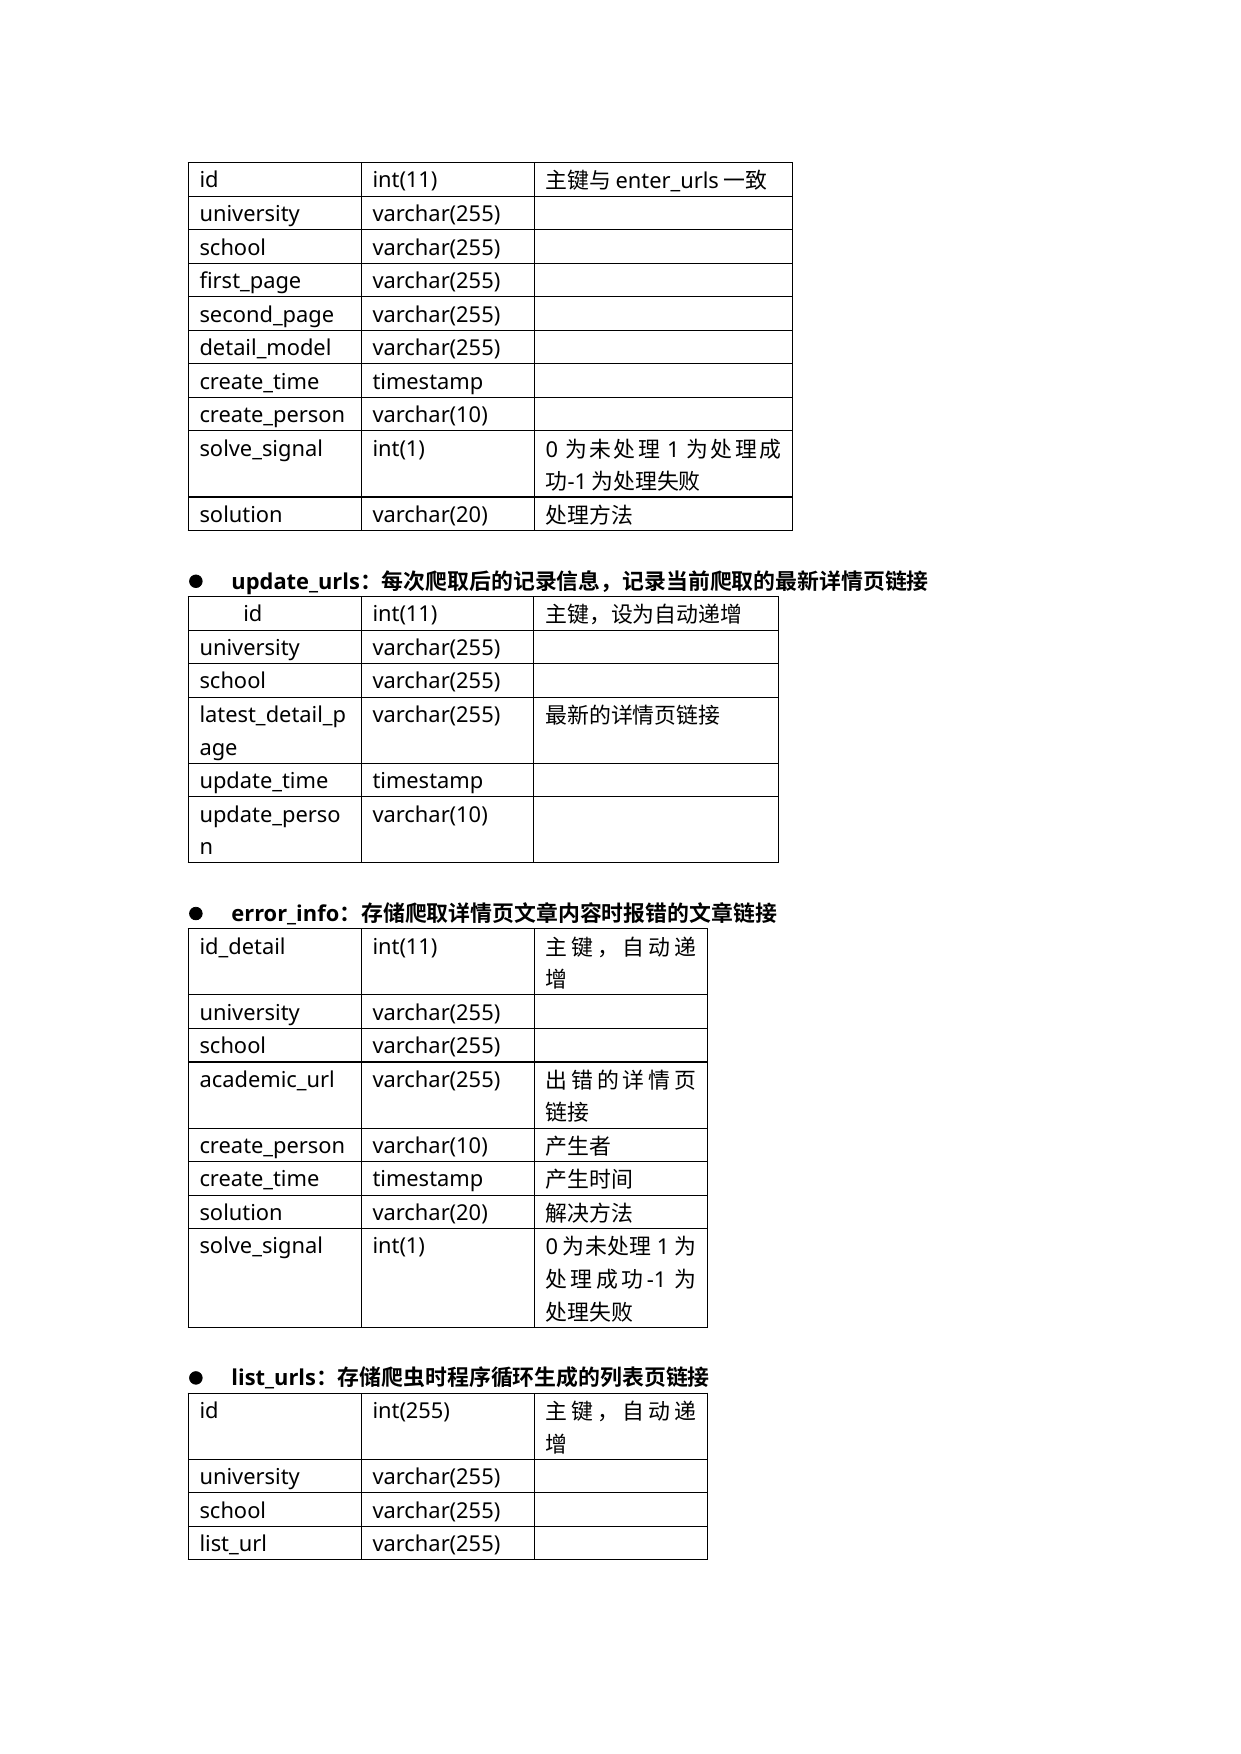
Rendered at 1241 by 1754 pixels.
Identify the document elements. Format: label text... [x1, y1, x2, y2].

table_header 主键，自动递增 [535, 1394, 707, 1459]
table_cell 产生者 [535, 1129, 707, 1161]
table_cell varchar(255) [362, 264, 534, 296]
table_cell solution [189, 498, 361, 530]
table_cell solve_signal [189, 1229, 361, 1327]
table_header id [189, 1394, 361, 1459]
table_header int(11) [362, 597, 533, 629]
table_cell 解决方法 [535, 1196, 707, 1228]
table_cell create_time [189, 364, 361, 397]
table_header 主键与enter_urls一致 [535, 163, 792, 196]
table_cell timestamp [362, 364, 534, 397]
table_cell [534, 664, 778, 697]
table_cell int(1) [362, 431, 534, 496]
table_cell varchar(255) [362, 230, 534, 263]
table_cell 出错的详情页链接 [535, 1063, 707, 1127]
table_header int(255) [362, 1394, 534, 1459]
table_cell [535, 230, 792, 263]
table_header 主键，自动递增 [535, 929, 707, 994]
table_cell university [189, 1460, 361, 1492]
table_cell second_page [189, 297, 361, 330]
table_cell update_person [189, 797, 361, 862]
table_header int(11) [362, 163, 534, 196]
table_cell varchar(255) [362, 631, 533, 663]
table_cell school [189, 230, 361, 263]
table_cell [535, 197, 792, 229]
table_cell [535, 331, 792, 363]
table_cell create_time [189, 1162, 361, 1194]
table_cell university [189, 631, 361, 663]
table_cell [535, 1460, 707, 1492]
table_cell 产生时间 [535, 1162, 707, 1194]
table_cell varchar(255) [362, 1029, 534, 1061]
table_cell school [189, 1029, 361, 1061]
table_cell varchar(10) [362, 1129, 534, 1161]
table_cell update_time [189, 764, 361, 796]
table_cell create_person [189, 398, 361, 430]
table_cell [535, 1527, 707, 1559]
table_cell detail_model [189, 331, 361, 363]
table_cell [535, 1493, 707, 1526]
list update_urls：每次爬取后的记录信息，记录当前爬取的最新详情页链接 [187, 563, 1053, 596]
table_cell varchar(20) [362, 498, 534, 530]
table_cell 最新的详情页链接 [534, 698, 778, 763]
table_cell [534, 631, 778, 663]
table_cell varchar(10) [362, 797, 533, 862]
table_cell varchar(255) [362, 664, 533, 697]
table_cell [535, 398, 792, 430]
table_cell 处理方法 [535, 498, 792, 530]
table_cell varchar(20) [362, 1196, 534, 1228]
table_cell first_page [189, 264, 361, 296]
table_cell 0为未处理1为处理成功-1为处理失败 [535, 1229, 707, 1327]
table_cell latest_detail_page [189, 698, 361, 763]
table_cell [535, 995, 707, 1028]
table_cell create_person [189, 1129, 361, 1161]
table_cell university [189, 995, 361, 1028]
table_cell varchar(255) [362, 698, 533, 763]
table_header id [189, 597, 361, 629]
table_cell [534, 797, 778, 862]
table_header id_detail [189, 929, 361, 994]
table_header int(11) [362, 929, 534, 994]
table_cell academic_url [189, 1063, 361, 1127]
table_header id [189, 163, 361, 196]
table_cell varchar(255) [362, 197, 534, 229]
table_header 主键，设为自动递增 [534, 597, 778, 629]
table_cell varchar(255) [362, 297, 534, 330]
table_cell [535, 264, 792, 296]
table_cell list_url [189, 1527, 361, 1559]
table_cell [535, 364, 792, 397]
table_cell [534, 764, 778, 796]
table_cell [535, 1029, 707, 1061]
table_cell timestamp [362, 764, 533, 796]
table_cell timestamp [362, 1162, 534, 1194]
table_cell solve_signal [189, 431, 361, 496]
table_cell 0为未处理1为处理成功-1为处理失败 [535, 431, 792, 496]
list list_urls：存储爬虫时程序循环生成的列表页链接 [187, 1360, 1053, 1393]
table_cell school [189, 1493, 361, 1526]
table_cell varchar(255) [362, 1460, 534, 1492]
table_cell int(1) [362, 1229, 534, 1327]
list error_info：存储爬取详情页文章内容时报错的文章链接 [187, 896, 1053, 928]
table_cell [535, 297, 792, 330]
table_cell varchar(255) [362, 1493, 534, 1526]
table_cell solution [189, 1196, 361, 1228]
table_cell varchar(255) [362, 1527, 534, 1559]
table_cell university [189, 197, 361, 229]
table_cell school [189, 664, 361, 697]
table_cell varchar(255) [362, 1063, 534, 1127]
table_cell varchar(255) [362, 331, 534, 363]
table_cell varchar(10) [362, 398, 534, 430]
table_cell varchar(255) [362, 995, 534, 1028]
